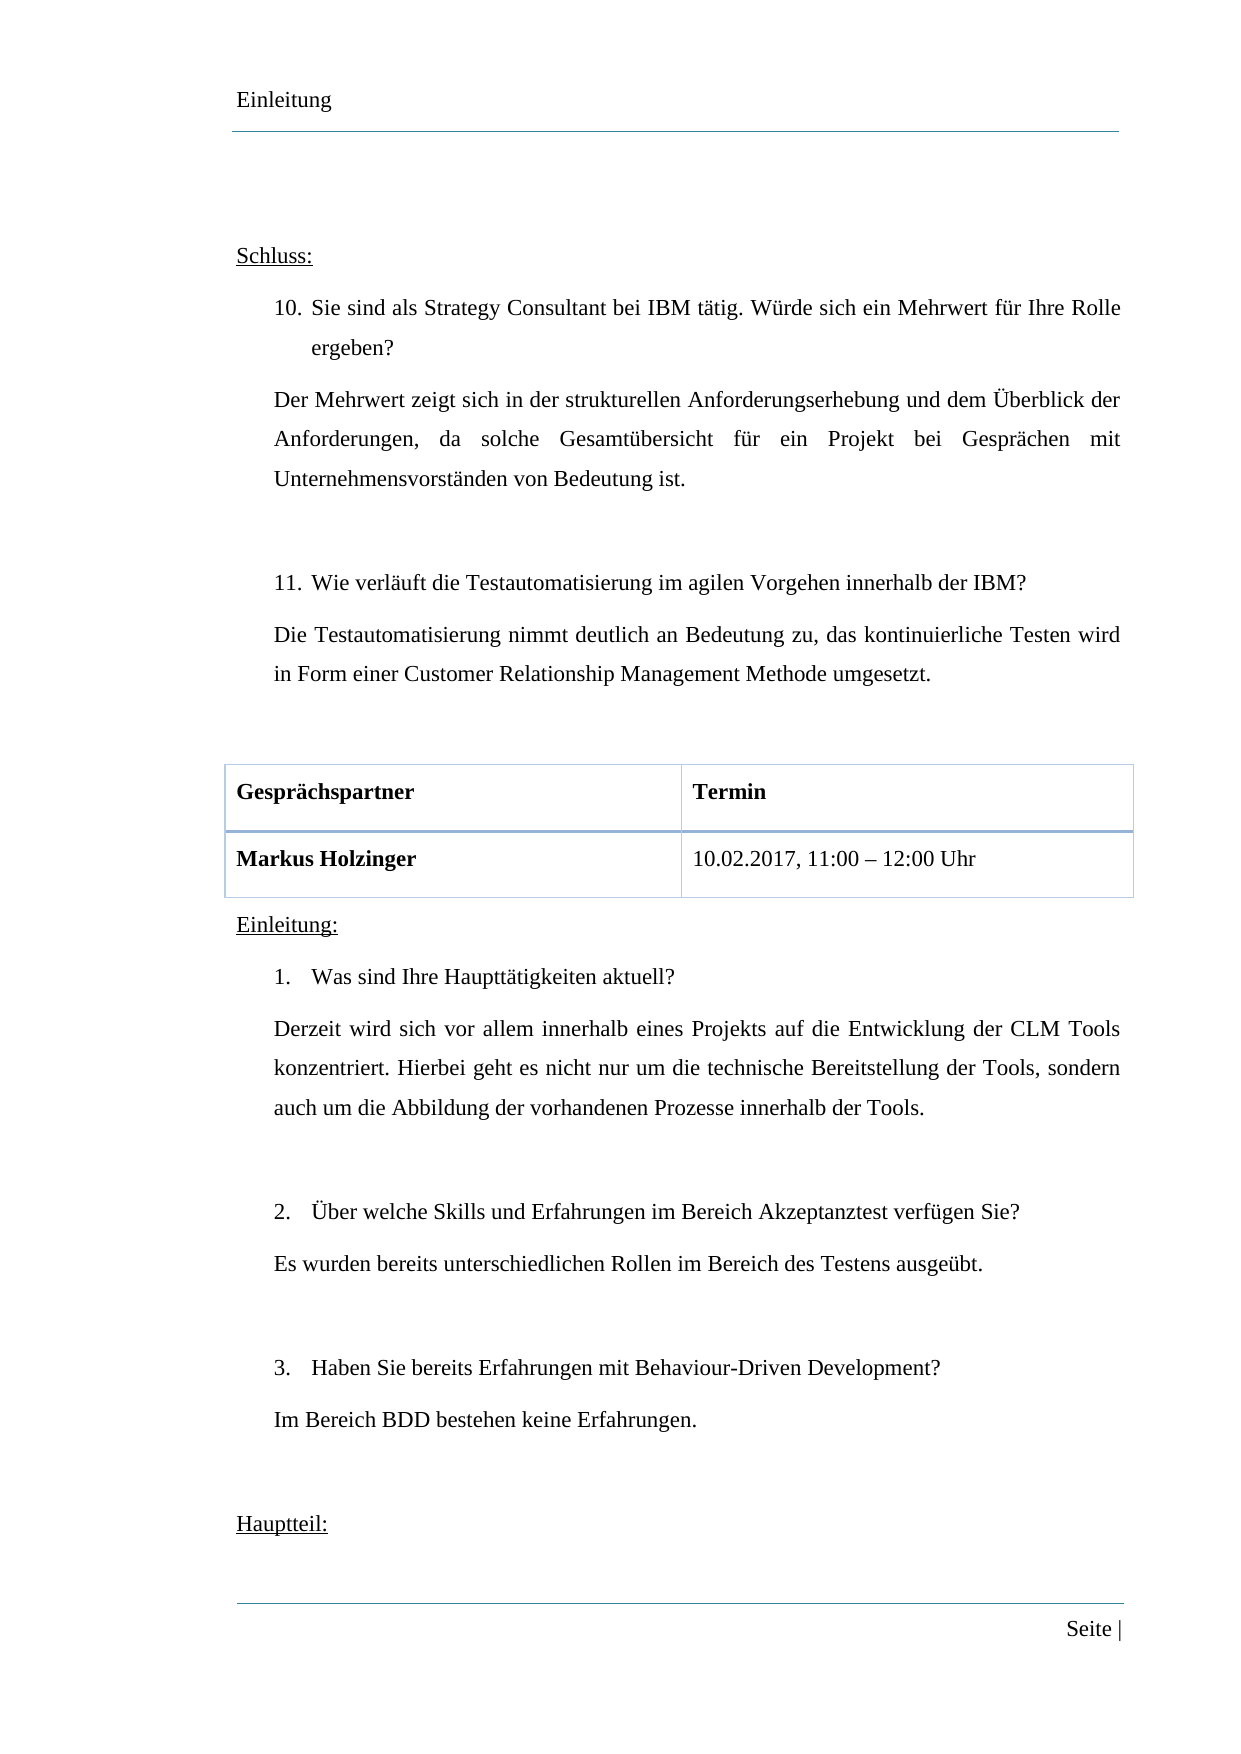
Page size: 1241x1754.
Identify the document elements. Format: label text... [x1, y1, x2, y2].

list Sie sind als Strategy Consultant bei IBM tätig. Würde sich ein Mehrwert für Ihre Rolle ergeben? [274, 294, 1122, 360]
table_cell Markus Holzinger [226, 833, 681, 897]
table_cell 10.02.2017, 11:00 – 12:00 Uhr [682, 833, 1133, 897]
text Hauptteil: [236, 1509, 1122, 1536]
list Was sind Ihre Haupttätigkeiten aktuell? [274, 963, 1122, 989]
text Einleitung: [236, 911, 1122, 937]
text Es wurden bereits unterschiedlichen Rollen im Bereich des Testens ausgeübt. [236, 1250, 1122, 1276]
list Wie verläuft die Testautomatisierung im agilen Vorgehen innerhalb der IBM? [274, 569, 1122, 595]
table_header Gesprächspartner [226, 765, 681, 830]
text Der Mehrwert zeigt sich in der strukturellen Anforderungserhebung und dem Überblick der Anforderungen, da solche Gesamtübersicht für ein Projekt bei Gesprächen mit Unternehmensvorständen von Bedeutung ist. [274, 386, 1122, 491]
list Über welche Skills und Erfahrungen im Bereich Akzeptanztest verfügen Sie? [274, 1198, 1122, 1224]
text Derzeit wird sich vor allem innerhalb eines Projekts auf die Entwicklung der CLM Tools konzentriert. Hierbei geht es nicht nur um die technische Bereitstellung der Tools, sondern auch um die Abbildung der vorhandenen Prozesse innerhalb der Tools. [274, 1015, 1122, 1120]
text Im Bereich BDD bestehen keine Erfahrungen. [236, 1406, 1122, 1432]
table_header Termin [682, 765, 1133, 830]
text Schluss: [236, 242, 1122, 269]
list Haben Sie bereits Erfahrungen mit Behaviour-Driven Development? [274, 1354, 1122, 1380]
text Die Testautomatisierung nimmt deutlich an Bedeutung zu, das kontinuierliche Testen wird in Form einer Customer Relationship Management Methode umgesetzt. [274, 621, 1122, 687]
